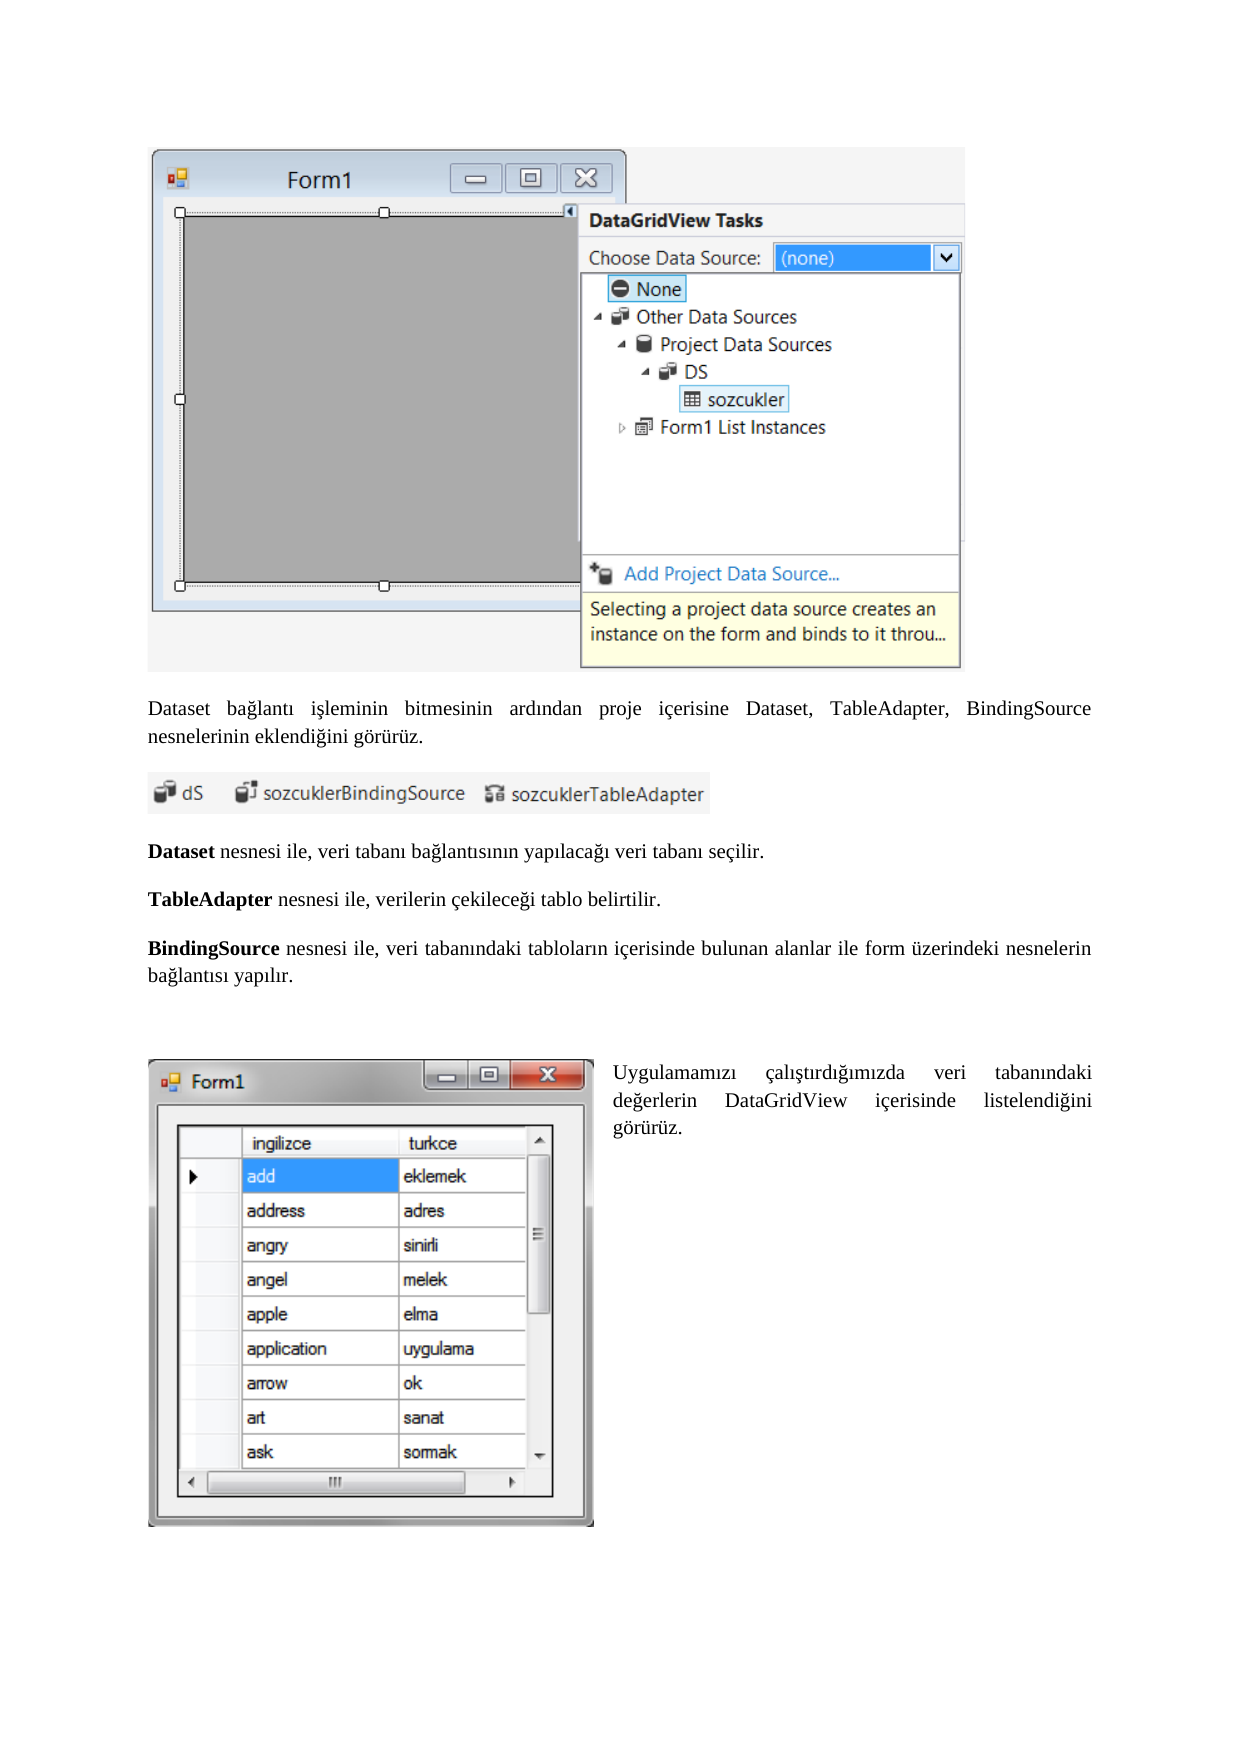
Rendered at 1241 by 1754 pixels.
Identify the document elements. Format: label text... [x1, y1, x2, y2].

picture [147, 772, 710, 814]
text TableAdapter nesnesi ile, verilerin çekileceği tablo belirtilir. [148, 887, 1093, 911]
picture [146, 1059, 594, 1526]
text Dataset nesnesi ile, veri tabanı bağlantısının yapılacağı veri tabanı seçilir. [148, 839, 1093, 863]
text Uygulamamızı çalıştırdığımızda veri tabanındaki değerlerin DataGridView içerisinde listelendiğini görürüz. [594, 1060, 1093, 1139]
text Dataset bağlantı işleminin bitmesinin ardından proje içerisine Dataset, TableAdapter, BindingSource nesnelerinin eklendiğini görürüz. [148, 696, 1093, 748]
picture [147, 147, 966, 672]
text BindingSource nesnesi ile, veri tabanındaki tabloların içerisinde bulunan alanlar ile form üzerindeki nesnelerin bağlantısı yapılır. [148, 936, 1093, 987]
